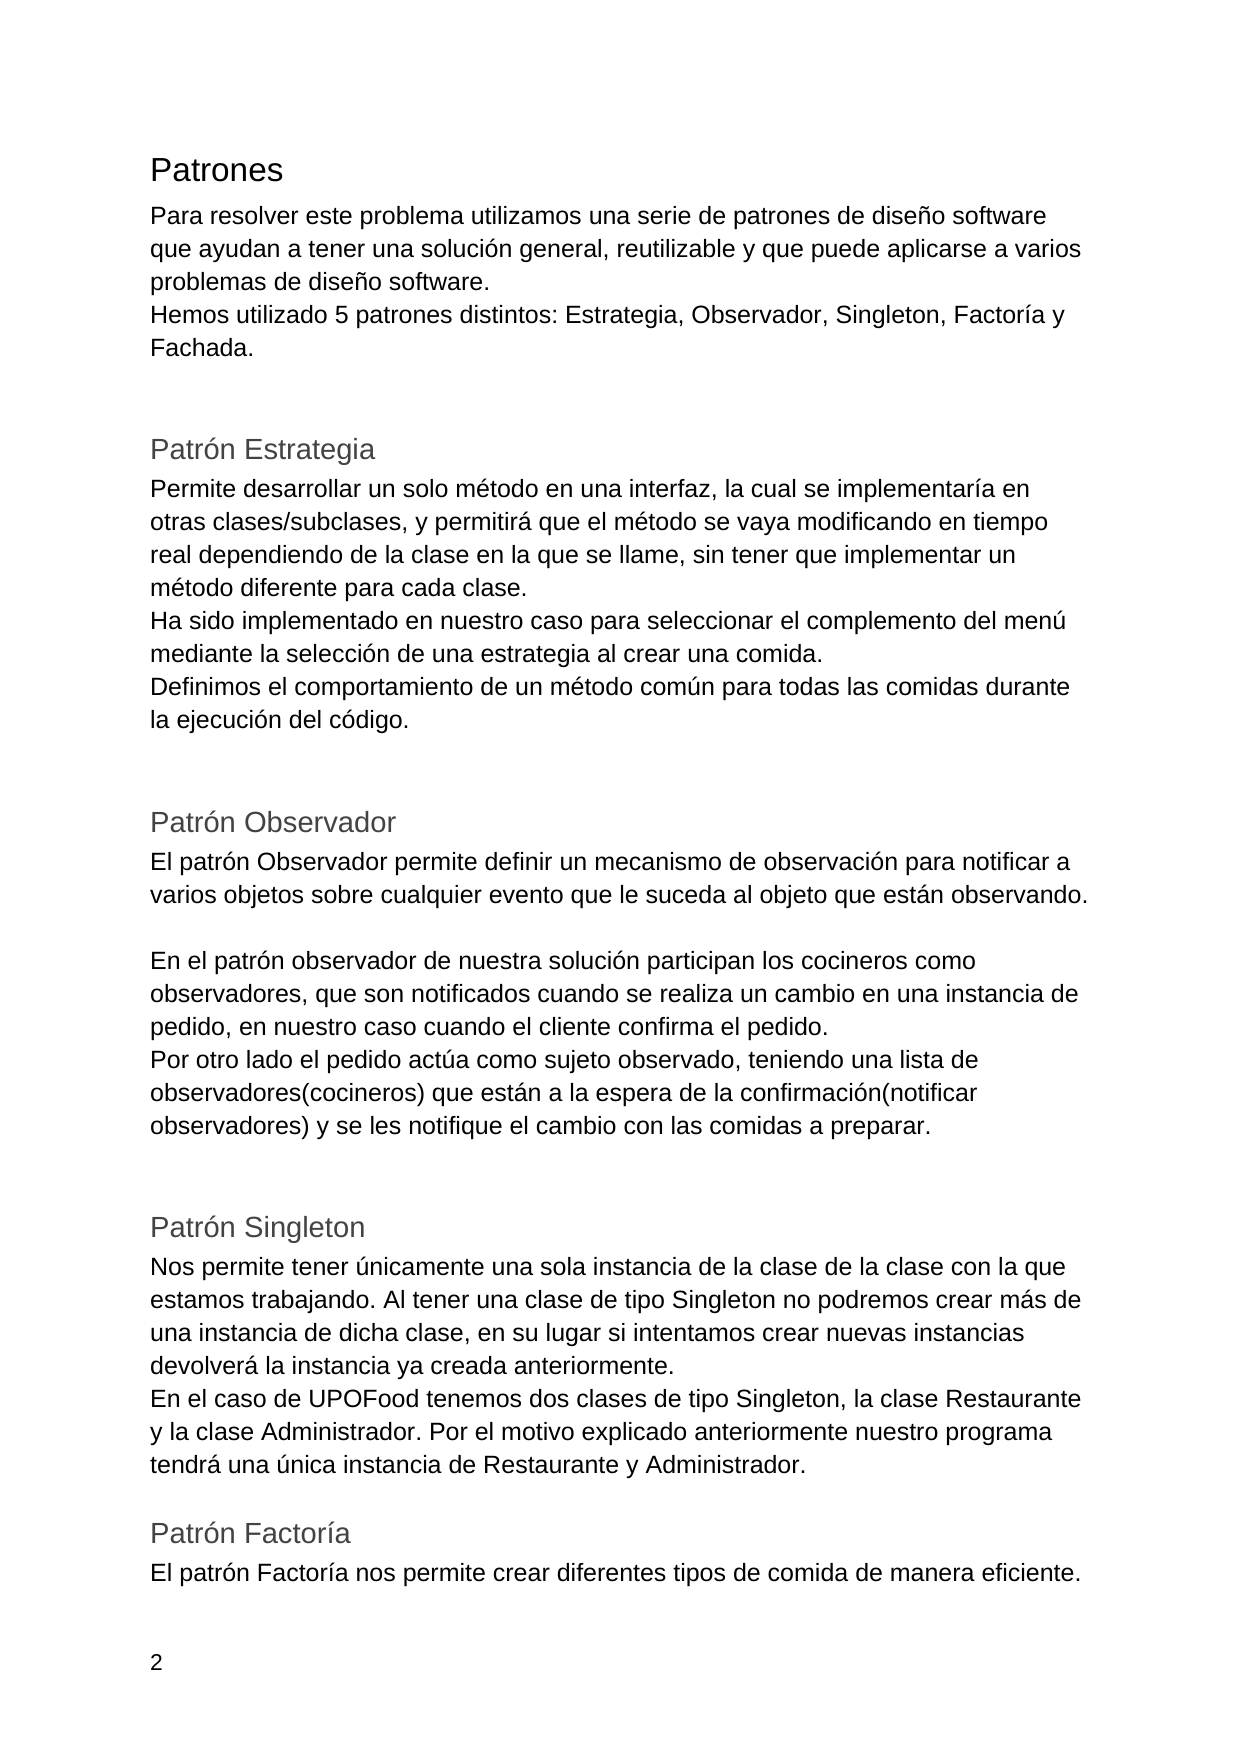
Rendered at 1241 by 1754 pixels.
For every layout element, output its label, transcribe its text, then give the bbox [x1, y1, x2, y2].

subtitle Patrón Factoría [150, 1517, 1090, 1550]
text Hemos utilizado 5 patrones distintos: Estrategia, Observador, Singleton, Factoría y Fachada. [150, 300, 1090, 362]
subtitle Patrón Singleton [150, 1210, 1090, 1244]
text En el caso de UPOFood tenemos dos clases de tipo Singleton, la clase Restaurante y la clase Administrador. Por el motivo explicado anteriormente nuestro programa tendrá una única instancia de Restaurante y Administrador. [150, 1384, 1090, 1479]
text Por otro lado el pedido actúa como sujeto observado, teniendo una lista de observadores(cocineros) que están a la espera de la confirmación(notificar observadores) y se les notifique el cambio con las comidas a preparar. [150, 1045, 1090, 1139]
text Ha sido implementado en nuestro caso para seleccionar el complemento del menú mediante la selección de una estrategia al crear una comida. [150, 606, 1090, 668]
subtitle Patrones [150, 150, 1090, 188]
text El patrón Observador permite definir un mecanismo de observación para notificar a varios objetos sobre cualquier evento que le suceda al objeto que están observando. [150, 847, 1090, 908]
text Permite desarrollar un solo método en una interfaz, la cual se implementaría en otras clases/subclases, y permitirá que el método se vaya modificando en tiempo real dependiendo de la clase en la que se llame, sin tener que implementar un método diferente para cada clase. [150, 474, 1090, 602]
text Para resolver este problema utilizamos una serie de patrones de diseño software que ayudan a tener una solución general, reutilizable y que puede aplicarse a varios problemas de diseño software. [150, 201, 1090, 296]
text Definimos el comportamiento de un método común para todas las comidas durante la ejecución del código. [150, 672, 1090, 734]
subtitle Patrón Observador [150, 805, 1090, 838]
text En el patrón observador de nuestra solución participan los cocineros como observadores, que son notificados cuando se realiza un cambio en una instancia de pedido, en nuestro caso cuando el cliente confirma el pedido. [150, 946, 1090, 1041]
subtitle Patrón Estrategia [150, 432, 1090, 466]
text El patrón Factoría nos permite crear diferentes tipos de comida de manera eficiente. [150, 1558, 1090, 1587]
text Nos permite tener únicamente una sola instancia de la clase de la clase con la que estamos trabajando. Al tener una clase de tipo Singleton no podremos crear más de una instancia de dicha clase, en su lugar si intentamos crear nuevas instancias devolverá la instancia ya creada anteriormente. [150, 1252, 1090, 1380]
